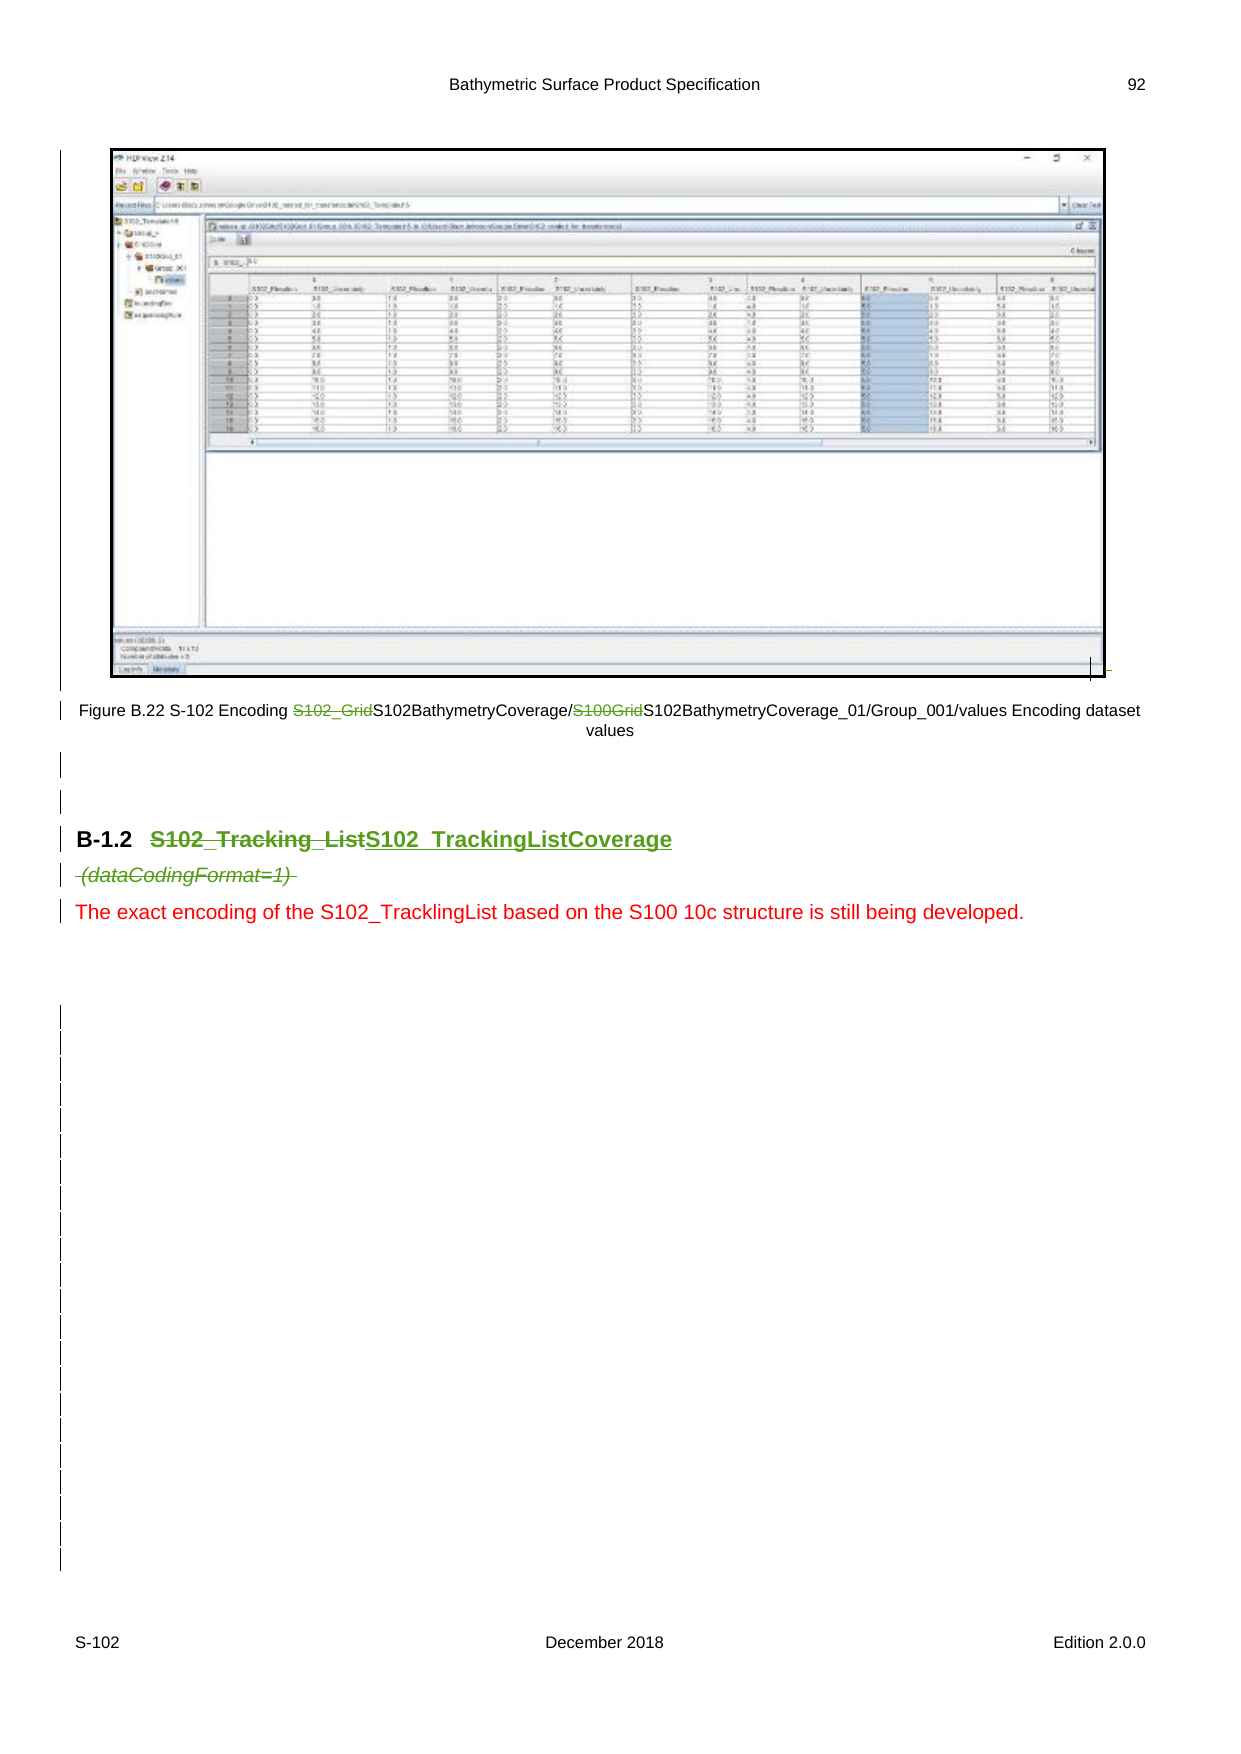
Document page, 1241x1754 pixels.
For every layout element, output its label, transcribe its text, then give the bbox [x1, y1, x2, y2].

picture [113, 151, 1103, 675]
subtitle B-1.2 [76, 826, 1150, 852]
text Figure B.22 S-102 Encoding S102BathymetryCoverage/S102BathymetryCoverage_01/Group_001/values Encoding dataset values [75, 701, 1144, 739]
text The exact encoding of the S102_TracklingList based on the S100 10c structure is still being developed. [75, 899, 1150, 923]
